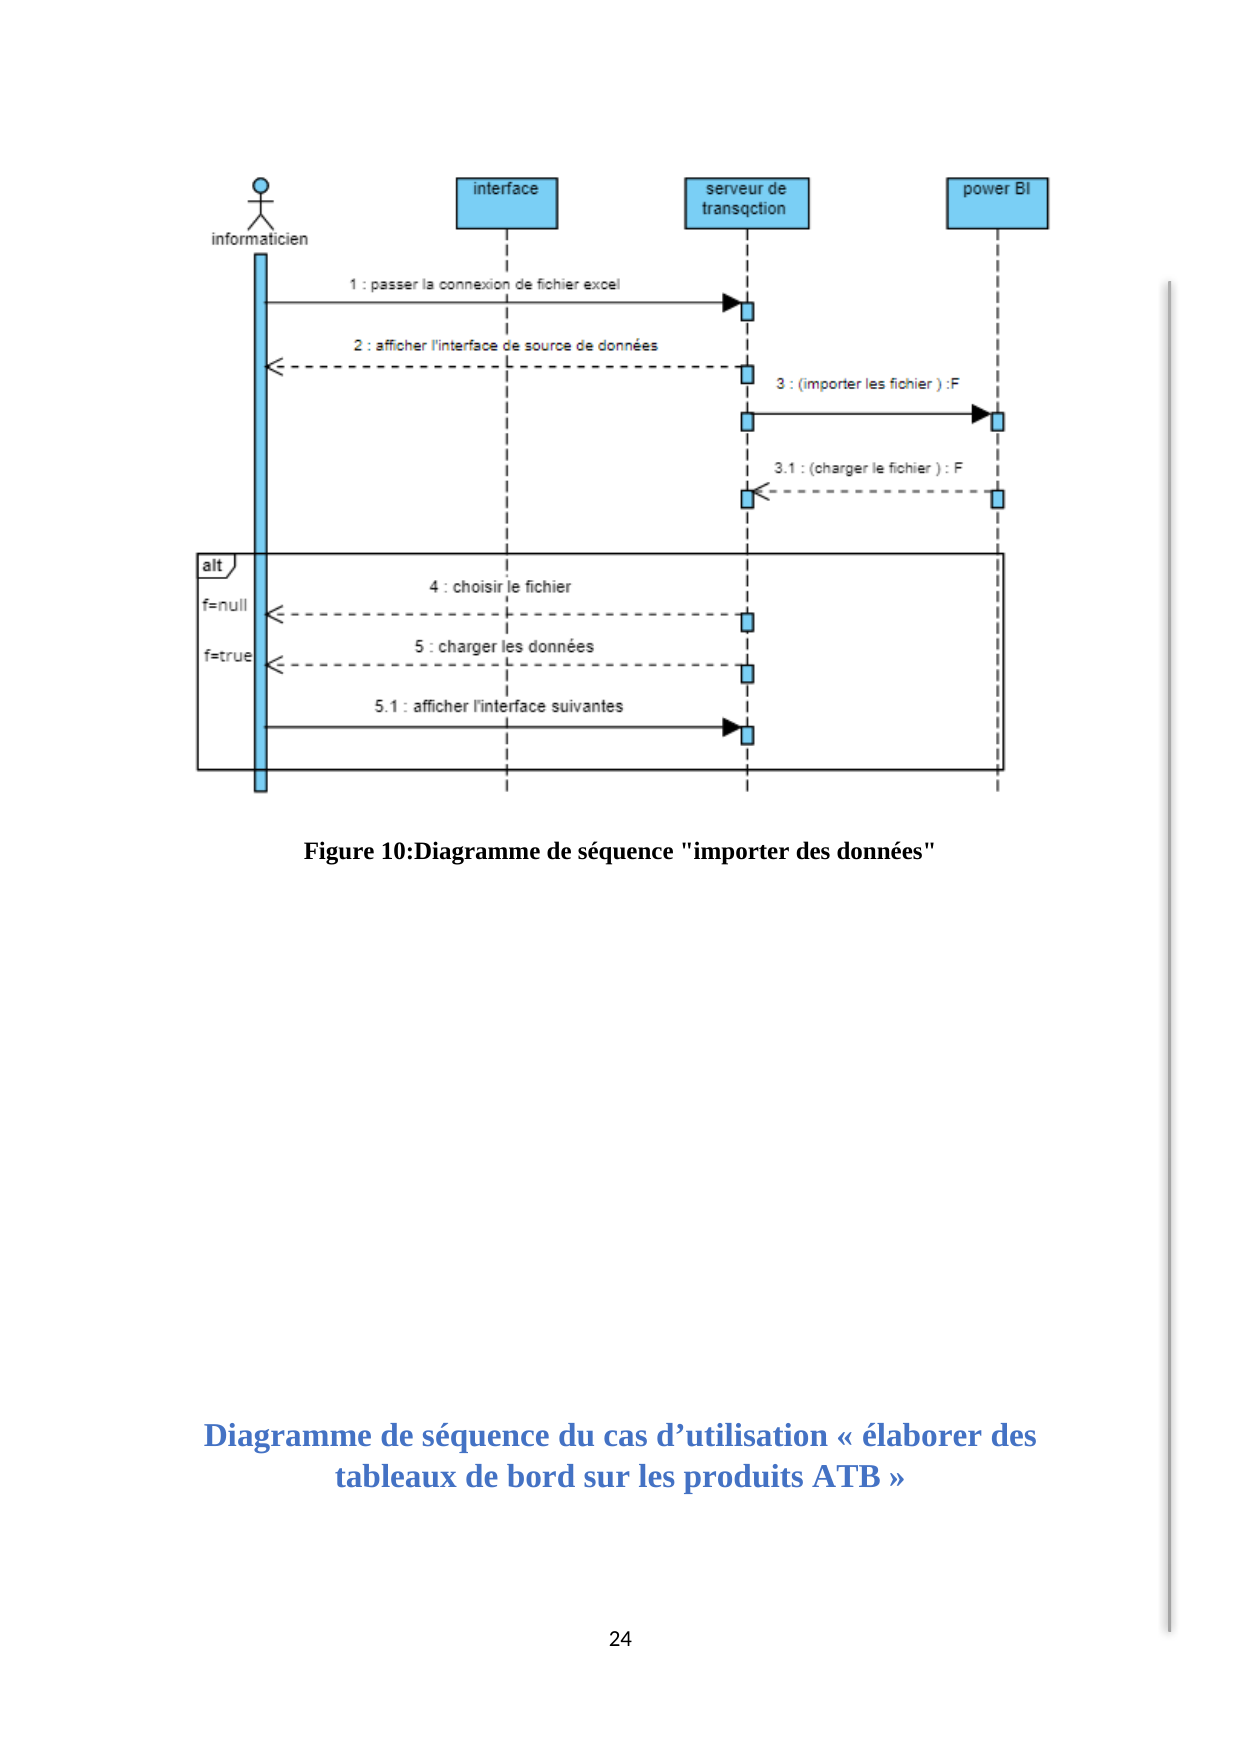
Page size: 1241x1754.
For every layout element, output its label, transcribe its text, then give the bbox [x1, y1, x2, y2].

text Diagramme de séquence du cas d’utilisation « élaborer des tableaux de bord sur les produits ATB » [148, 1415, 1093, 1494]
picture [147, 147, 1093, 818]
text Figure 10:Diagramme de séquence "importer des données" [148, 836, 1093, 865]
